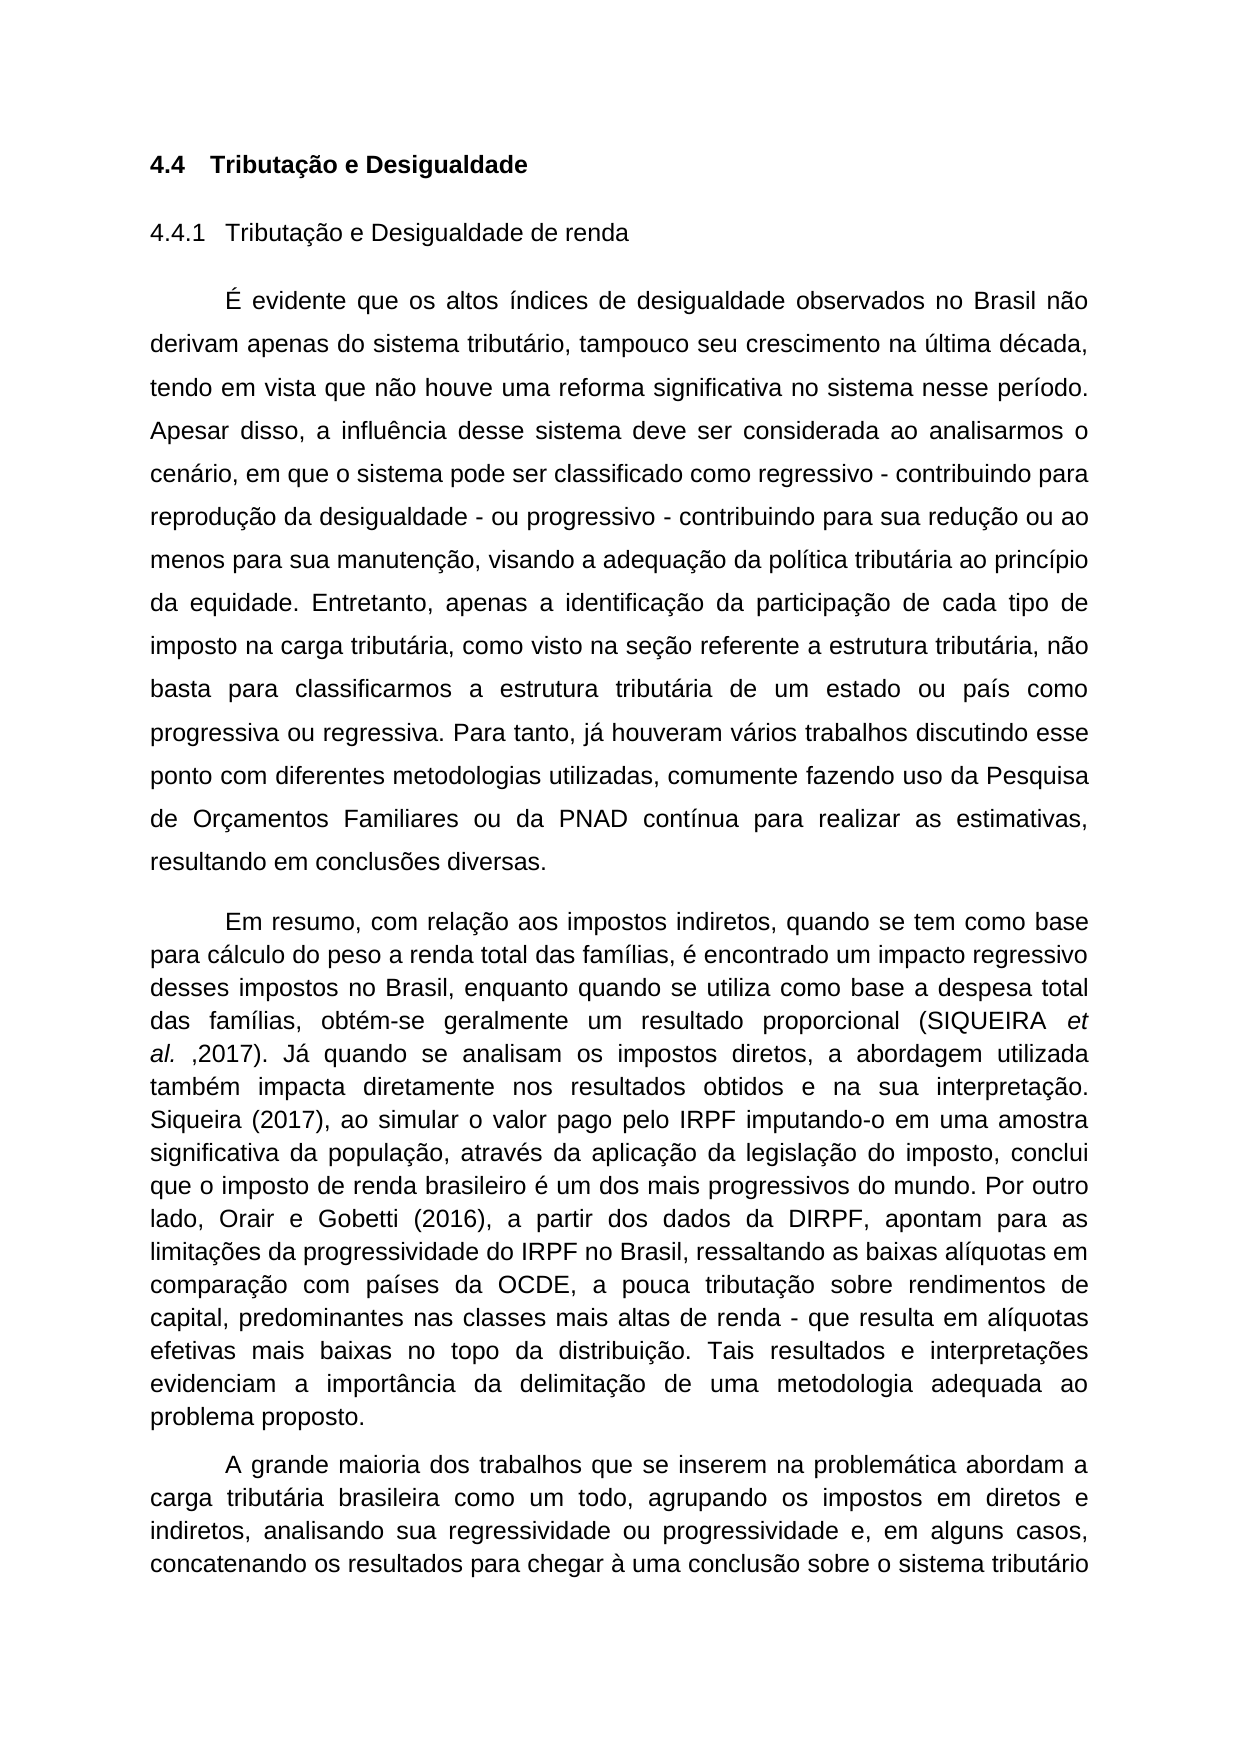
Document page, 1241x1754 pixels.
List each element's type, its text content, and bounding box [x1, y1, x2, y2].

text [150, 1449, 1090, 1577]
subtitle Tributação e Desigualdade [150, 150, 1090, 179]
subtitle Tributação e Desigualdade de renda [150, 218, 1090, 247]
text Em resumo, com relação aos impostos indiretos, quando se tem como base para cálculo do peso a renda total das famílias, é encontrado um impacto regressivo desses impostos no Brasil, enquanto quando se utiliza como base a despesa total das famílias, obtém-se geralmente um resultado proporcional (SIQUEIRA et al. ,2017). Já quando se analisam os impostos diretos, a abordagem utilizada também impacta diretamente nos resultados obtidos e na sua interpretação. Siqueira (2017), ao simular o valor pago pelo IRPF imputando-o em uma amostra significativa da população, através da aplicação da legislação do imposto, conclui que o imposto de renda brasileiro é um dos mais progressivos do mundo. Por outro lado, Orair e Gobetti (2016), a partir dos dados da DIRPF, apontam para as limitações da progressividade do IRPF no Brasil, ressaltando as baixas alíquotas em comparação com países da OCDE, a pouca tributação sobre rendimentos de capital, predominantes nas classes mais altas de renda - que resulta em alíquotas efetivas mais baixas no topo da distribuição. Tais resultados e interpretações evidenciam a importância da delimitação de uma metodologia adequada ao problema proposto. [150, 907, 1090, 1431]
